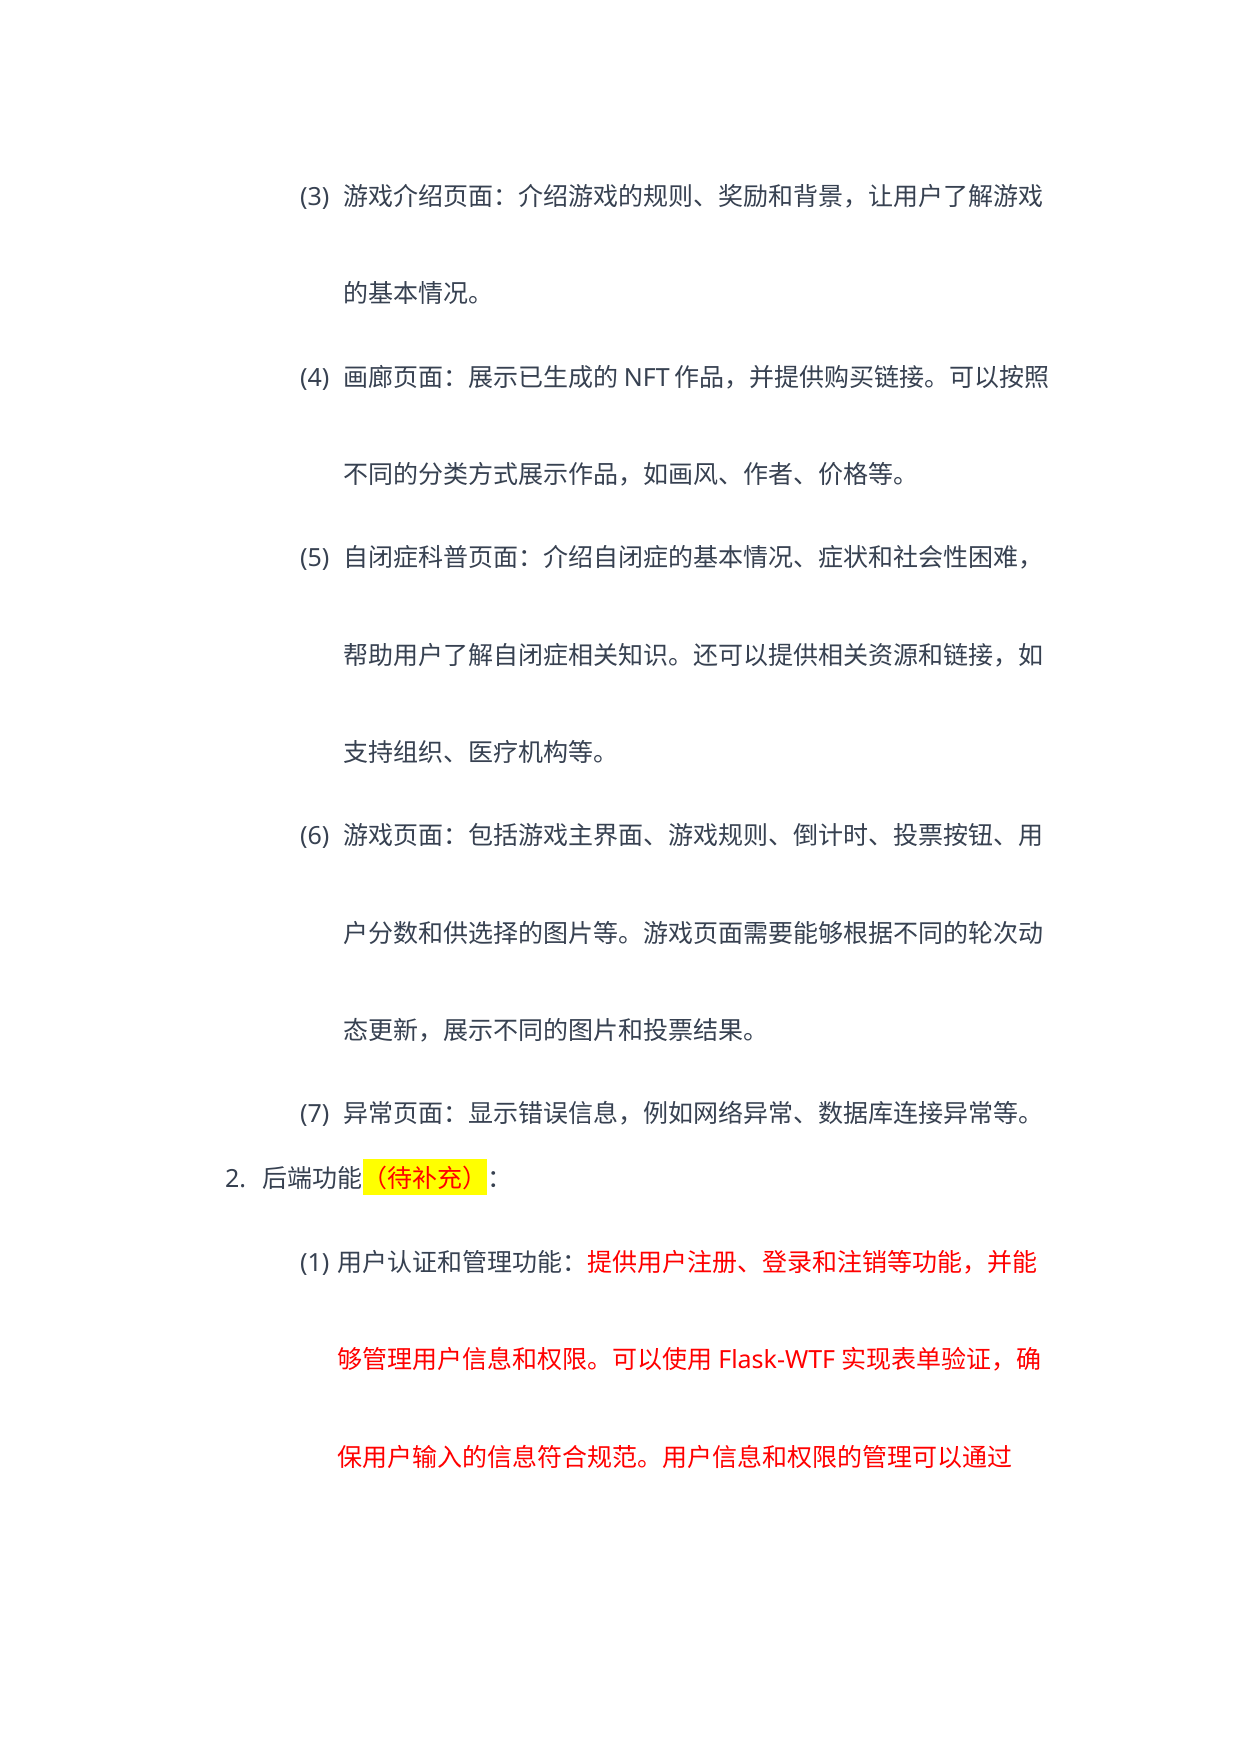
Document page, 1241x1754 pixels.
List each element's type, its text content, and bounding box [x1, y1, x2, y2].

list 后端功能（待补充）： [225, 1144, 1053, 1209]
list 游戏介绍页面：介绍游戏的规则、奖励和背景，让用户了解游戏的基本情况。 [300, 162, 1053, 324]
list 异常页面：显示错误信息，例如网络异常、数据库连接异常等。 [300, 1079, 1053, 1144]
list 游戏页面：包括游戏主界面、游戏规则、倒计时、投票按钮、用户分数和供选择的图片等。游戏页面需要能够根据不同的轮次动态更新，展示不同的图片和投票结果。 [300, 801, 1053, 1061]
list 自闭症科普页面：介绍自闭症的基本情况、症状和社会性困难，帮助用户了解自闭症相关知识。还可以提供相关资源和链接，如支持组织、医疗机构等。 [300, 523, 1053, 783]
list 画廊页面：展示已生成的NFT作品，并提供购买链接。可以按照不同的分类方式展示作品，如画风、作者、价格等。 [300, 343, 1053, 505]
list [300, 1228, 1053, 1488]
